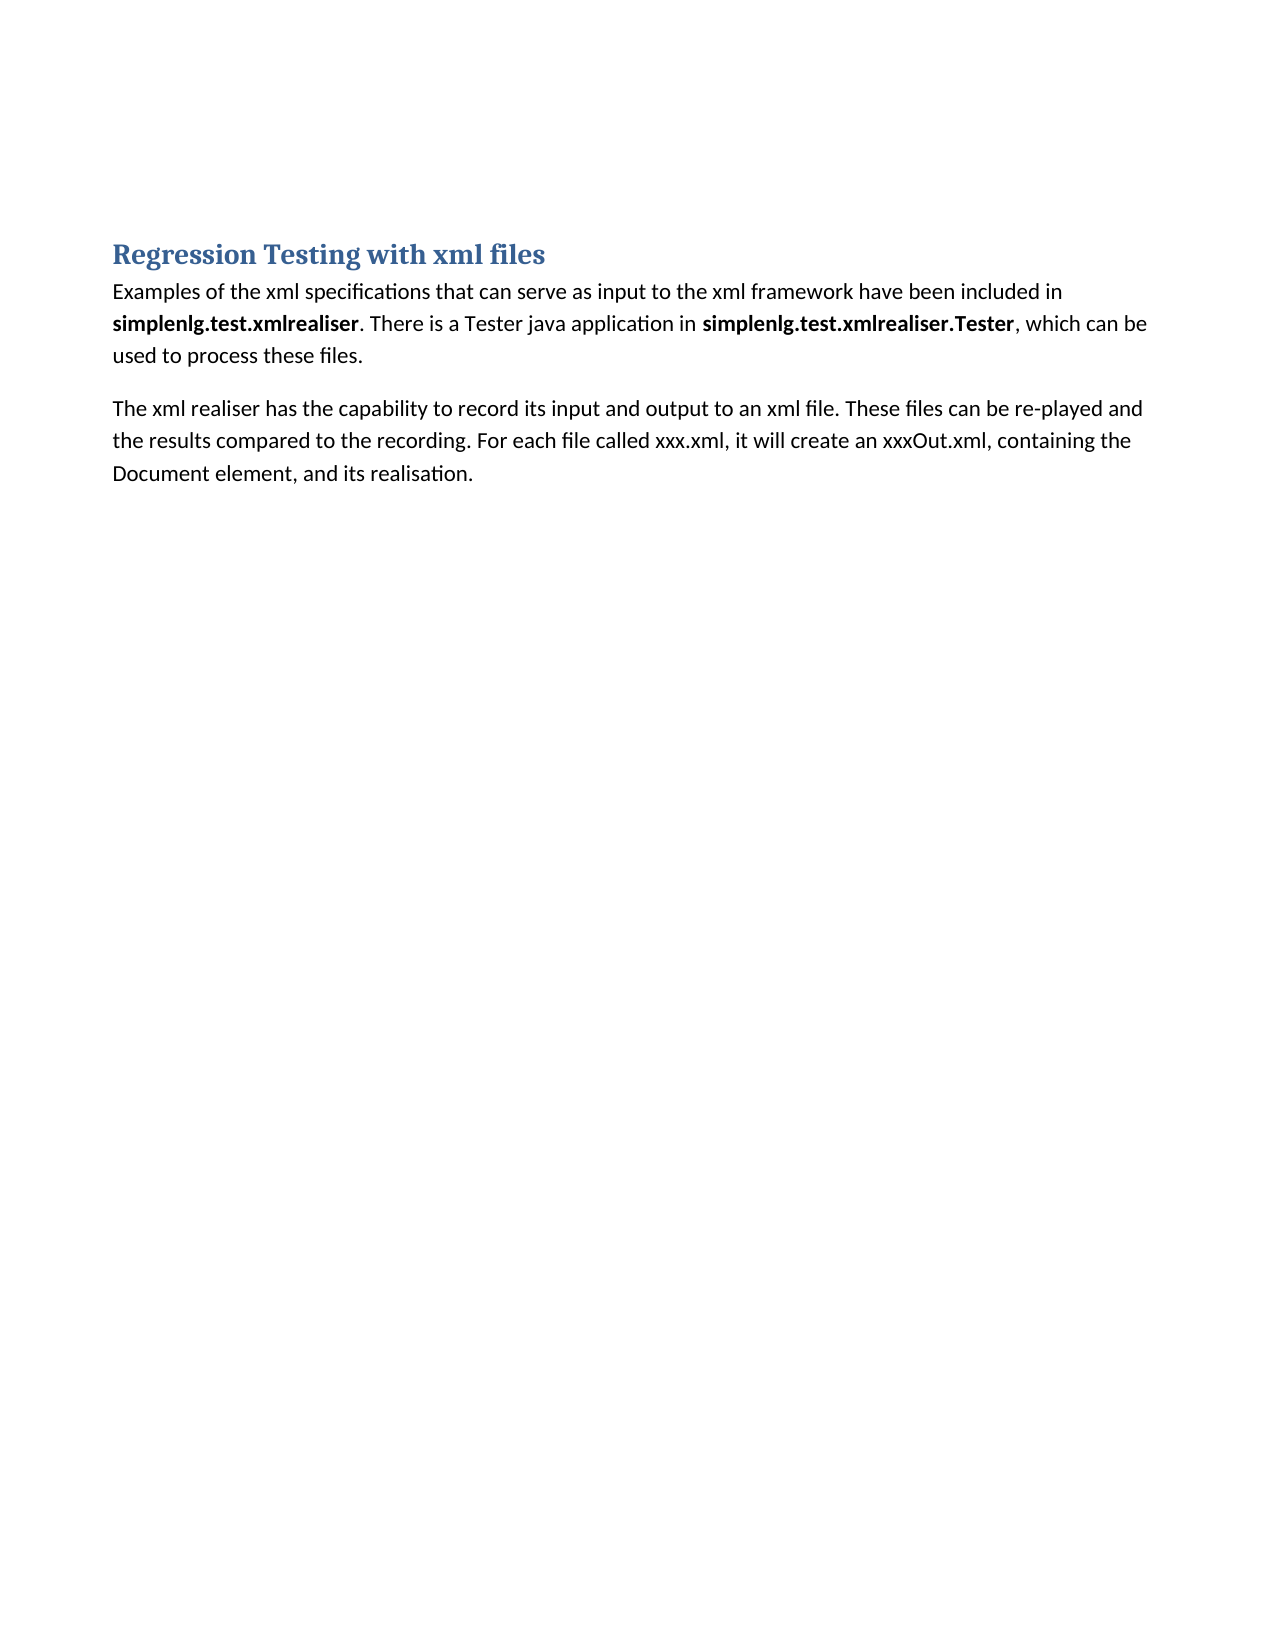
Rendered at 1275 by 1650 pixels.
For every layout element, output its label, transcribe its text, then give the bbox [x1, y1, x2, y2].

subtitle Regression Testing with xml files [112, 238, 1162, 272]
text Examples of the xml specifications that can serve as input to the xml framework have been included in simplenlg.test.xmlrealiser. There is a Tester java application in simplenlg.test.xmlrealiser.Tester, which can be used to process these files. [112, 277, 1162, 369]
text The xml realiser has the capability to record its input and output to an xml file. These files can be re-played and the results compared to the recording. For each file called xxx.xml, it will create an xxxOut.xml, containing the Document element, and its realisation. [112, 394, 1162, 487]
